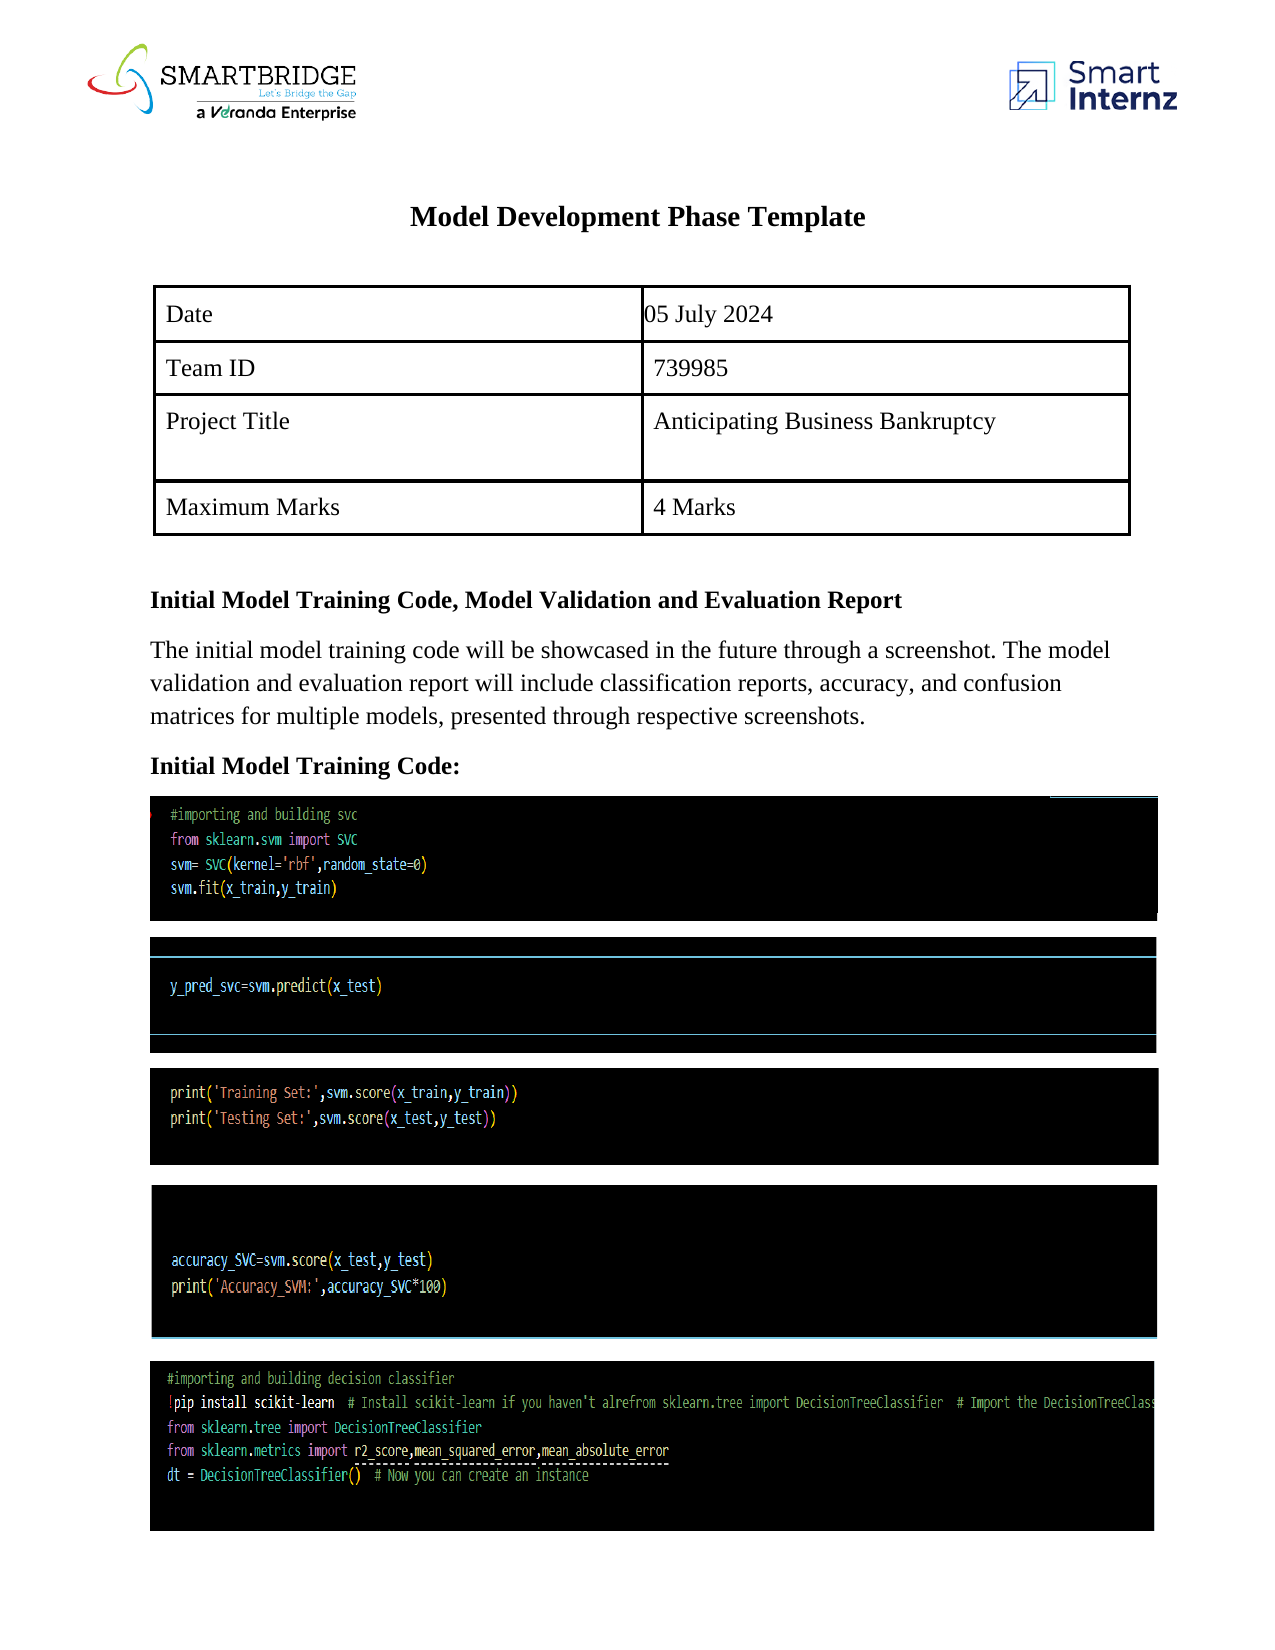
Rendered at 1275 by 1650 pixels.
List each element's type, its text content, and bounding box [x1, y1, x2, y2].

subtitle Initial Model Training Code: [150, 751, 1169, 779]
picture [150, 1068, 1159, 1165]
table_cell Project Title [156, 396, 641, 479]
table_cell Team ID [156, 343, 641, 393]
picture [150, 1361, 1155, 1531]
text The initial model training code will be showcased in the future through a screenshot. The model validation and evaluation report will include classification reports, accuracy, and confusion matrices for multiple models, presented through respective screenshots. [150, 635, 1113, 730]
picture [150, 937, 1157, 1053]
table_header 05 July 2024 [644, 288, 1128, 340]
table_cell Anticipating Business Bankruptcy [644, 396, 1128, 479]
picture [73, 20, 371, 143]
picture [1004, 61, 1182, 110]
table_cell 739985 [644, 343, 1128, 393]
table_cell 4 Marks [644, 483, 1128, 532]
picture [150, 796, 1158, 921]
table_cell Maximum Marks [156, 483, 641, 532]
title Model Development Phase Template [409, 199, 866, 232]
table_header Date [156, 288, 641, 340]
subtitle Initial Model Training Code, Model Validation and Evaluation Report [150, 585, 1169, 614]
picture [151, 1185, 1158, 1339]
